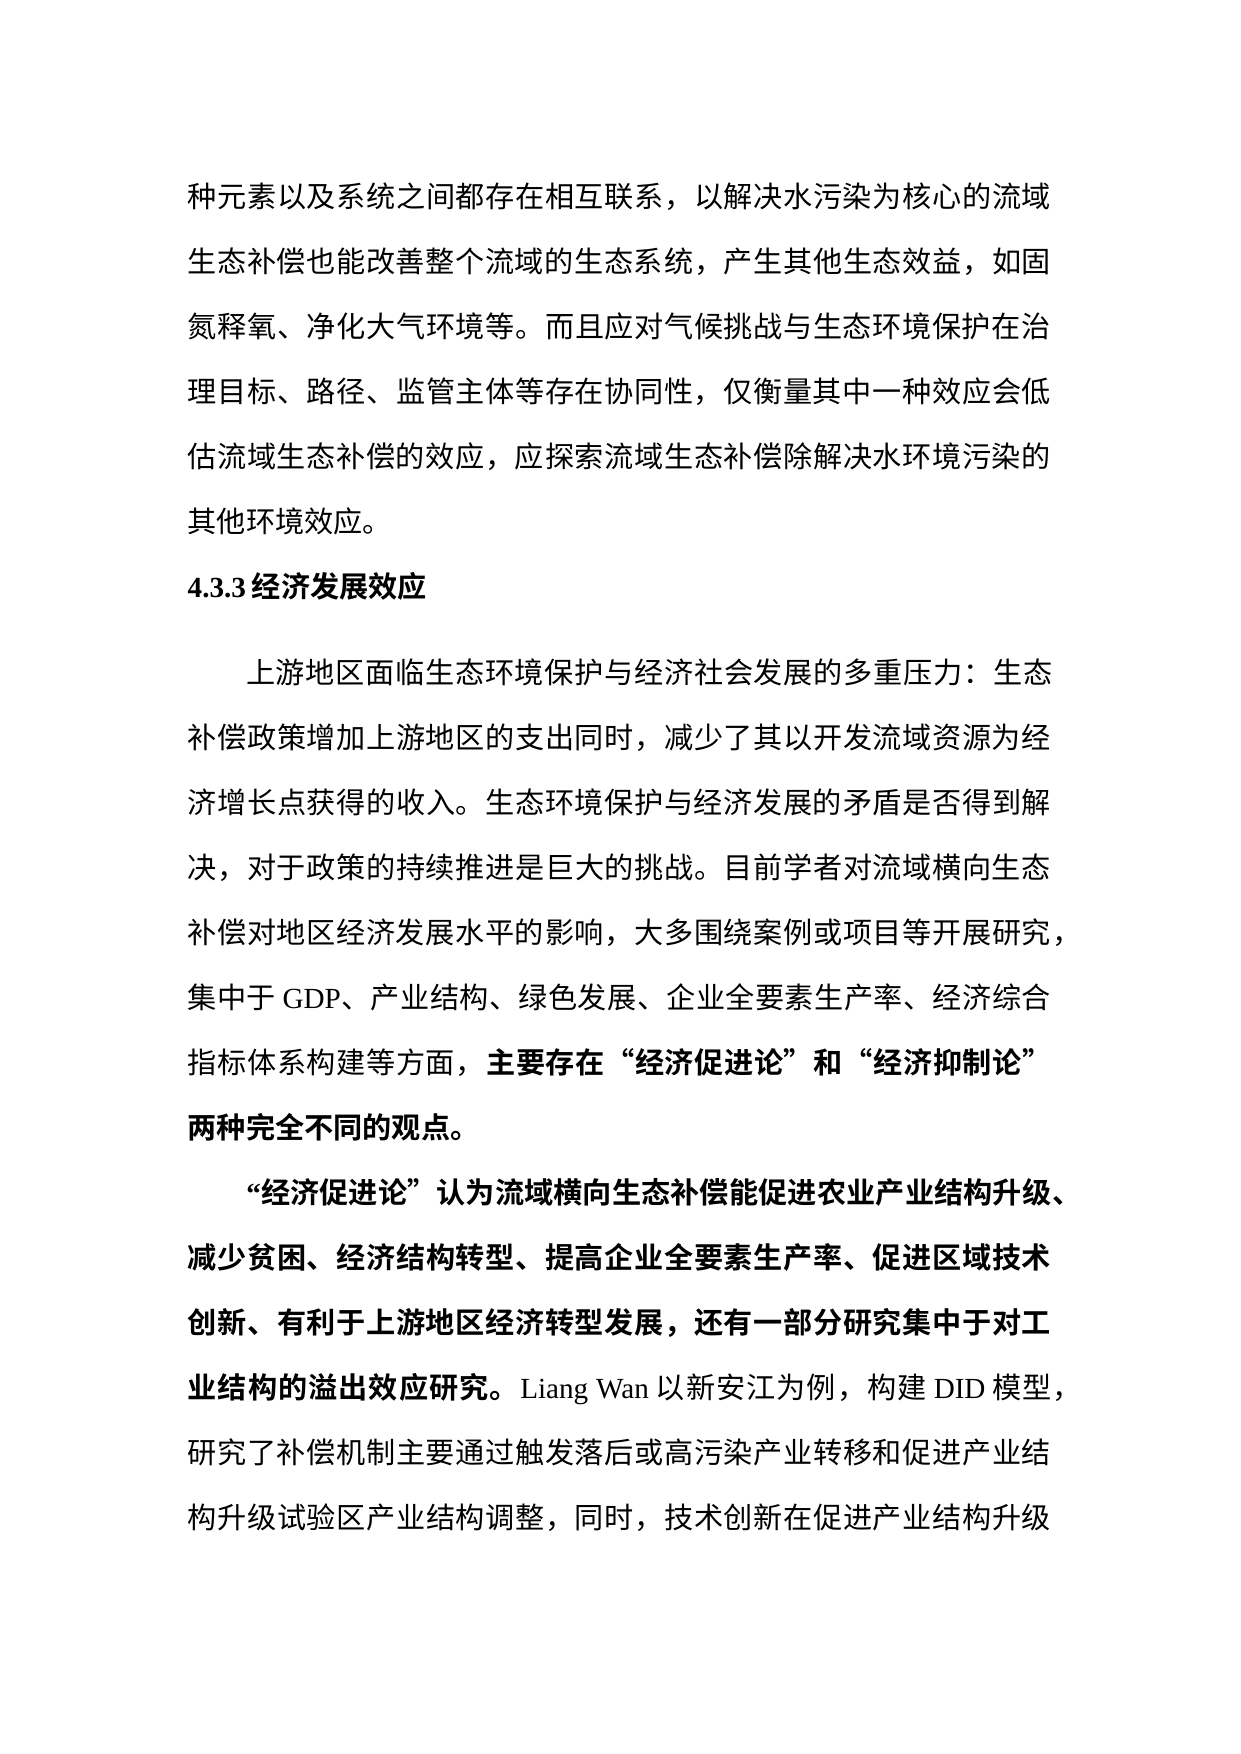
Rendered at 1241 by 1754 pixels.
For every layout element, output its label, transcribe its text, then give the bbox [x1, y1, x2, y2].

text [187, 1158, 1053, 1548]
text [187, 162, 1053, 552]
text 上游地区面临生态环境保护与经济社会发展的多重压力：生态补偿政策增加上游地区的支出同时，减少了其以开发流域资源为经济增长点获得的收入。生态环境保护与经济发展的矛盾是否得到解决，对于政策的持续推进是巨大的挑战。目前学者对流域横向生态补偿对地区经济发展水平的影响，大多围绕案例或项目等开展研究，集中于GDP、产业结构、绿色发展、企业全要素生产率、经济综合指标体系构建等方面，主要存在“经济促进论”和“经济抑制论”两种完全不同的观点。 [187, 638, 1053, 1158]
subtitle 4.3.3经济发展效应 [187, 552, 1053, 617]
